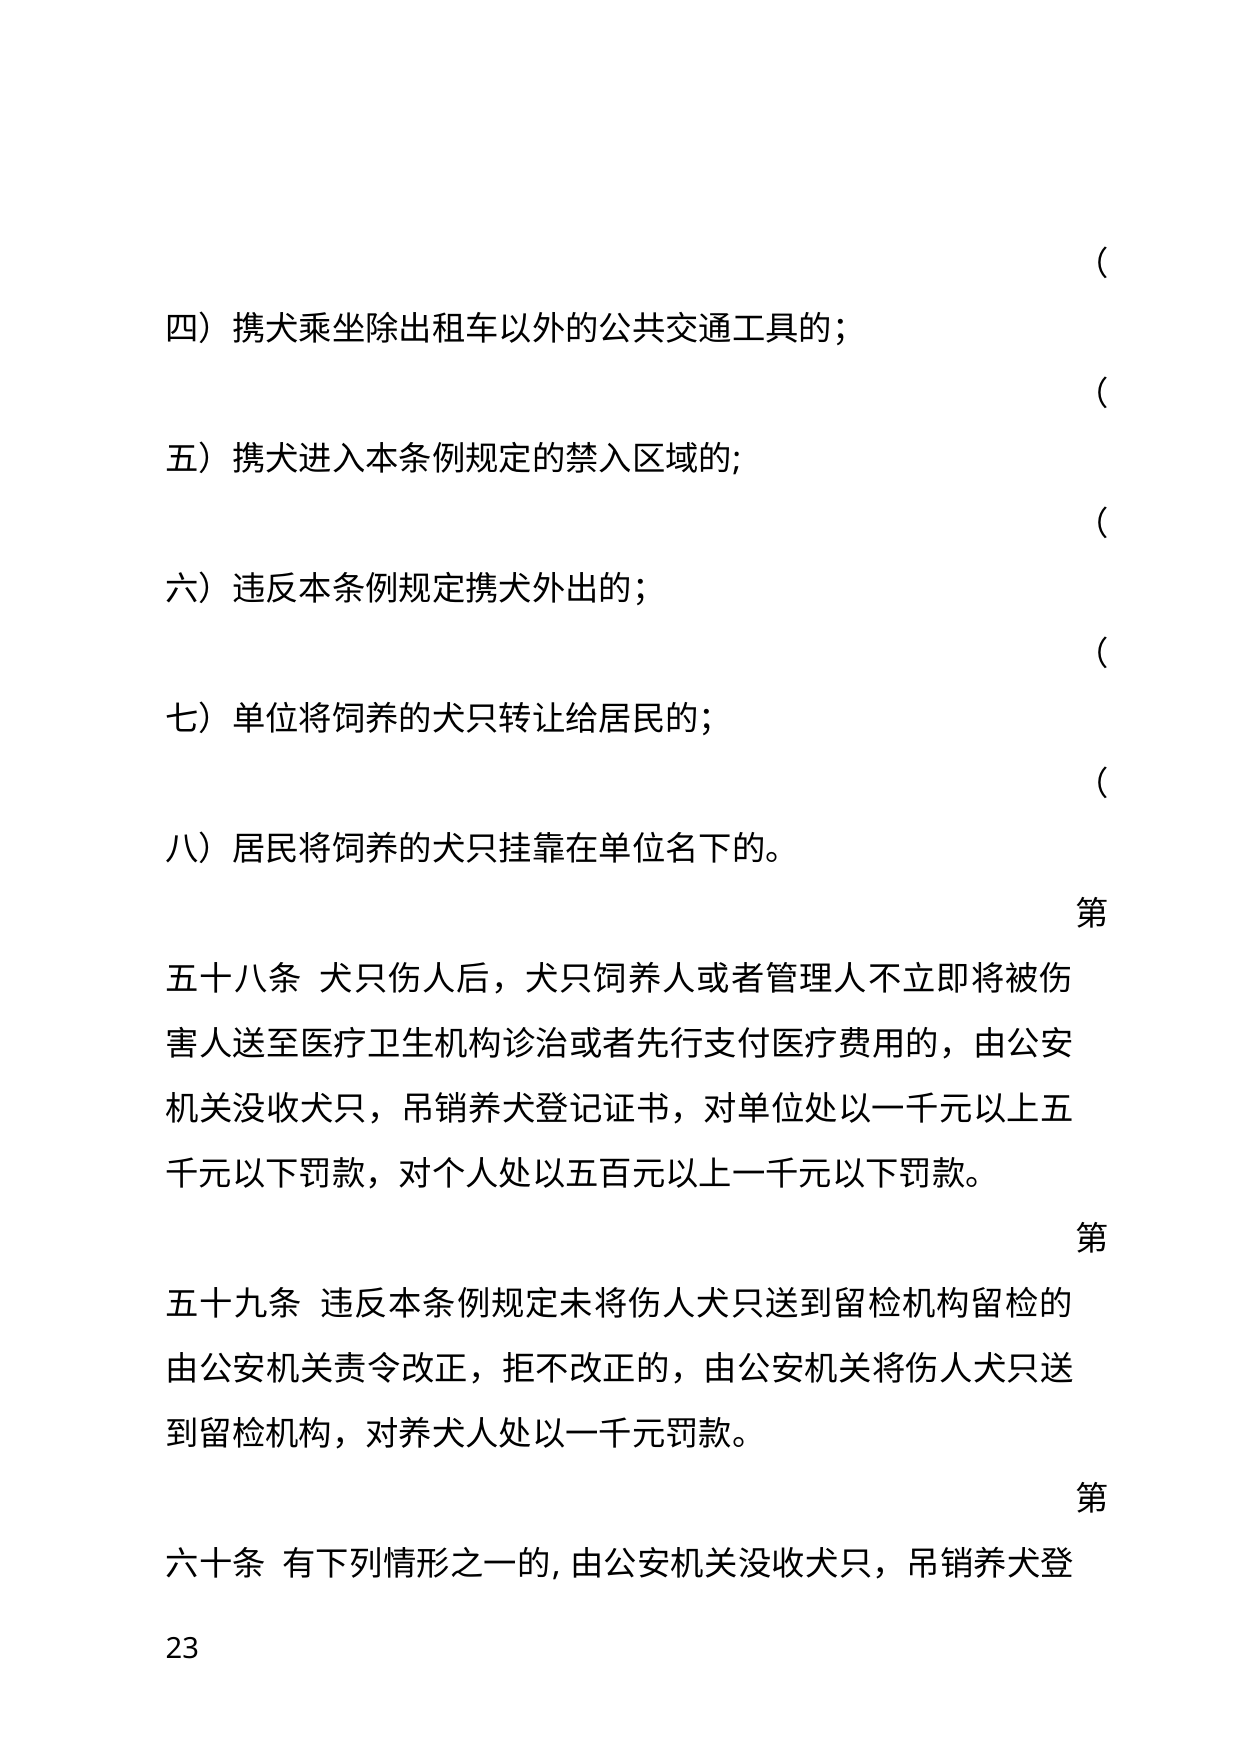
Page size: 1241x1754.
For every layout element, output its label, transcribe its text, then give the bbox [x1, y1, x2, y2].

text （四）携犬乘坐除出租车以外的公共交通工具的； [165, 229, 1075, 359]
text （五）携犬进入本条例规定的禁入区域的; [165, 359, 1075, 489]
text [165, 1464, 1075, 1594]
text 第五十九条 违反本条例规定未将伤人犬只送到留检机构留检的，由公安机关责令改正，拒不改正的，由公安机关将伤人犬只送到留检机构，对养犬人处以一千元罚款。 [165, 1204, 1075, 1464]
text （八）居民将饲养的犬只挂靠在单位名下的。 [165, 749, 1075, 879]
text （七）单位将饲养的犬只转让给居民的； [165, 619, 1075, 749]
text （六）违反本条例规定携犬外出的； [165, 489, 1075, 619]
text 第五十八条 犬只伤人后，犬只饲养人或者管理人不立即将被伤害人送至医疗卫生机构诊治或者先行支付医疗费用的，由公安机关没收犬只，吊销养犬登记证书，对单位处以一千元以上五千元以下罚款，对个人处以五百元以上一千元以下罚款。 [165, 879, 1075, 1204]
